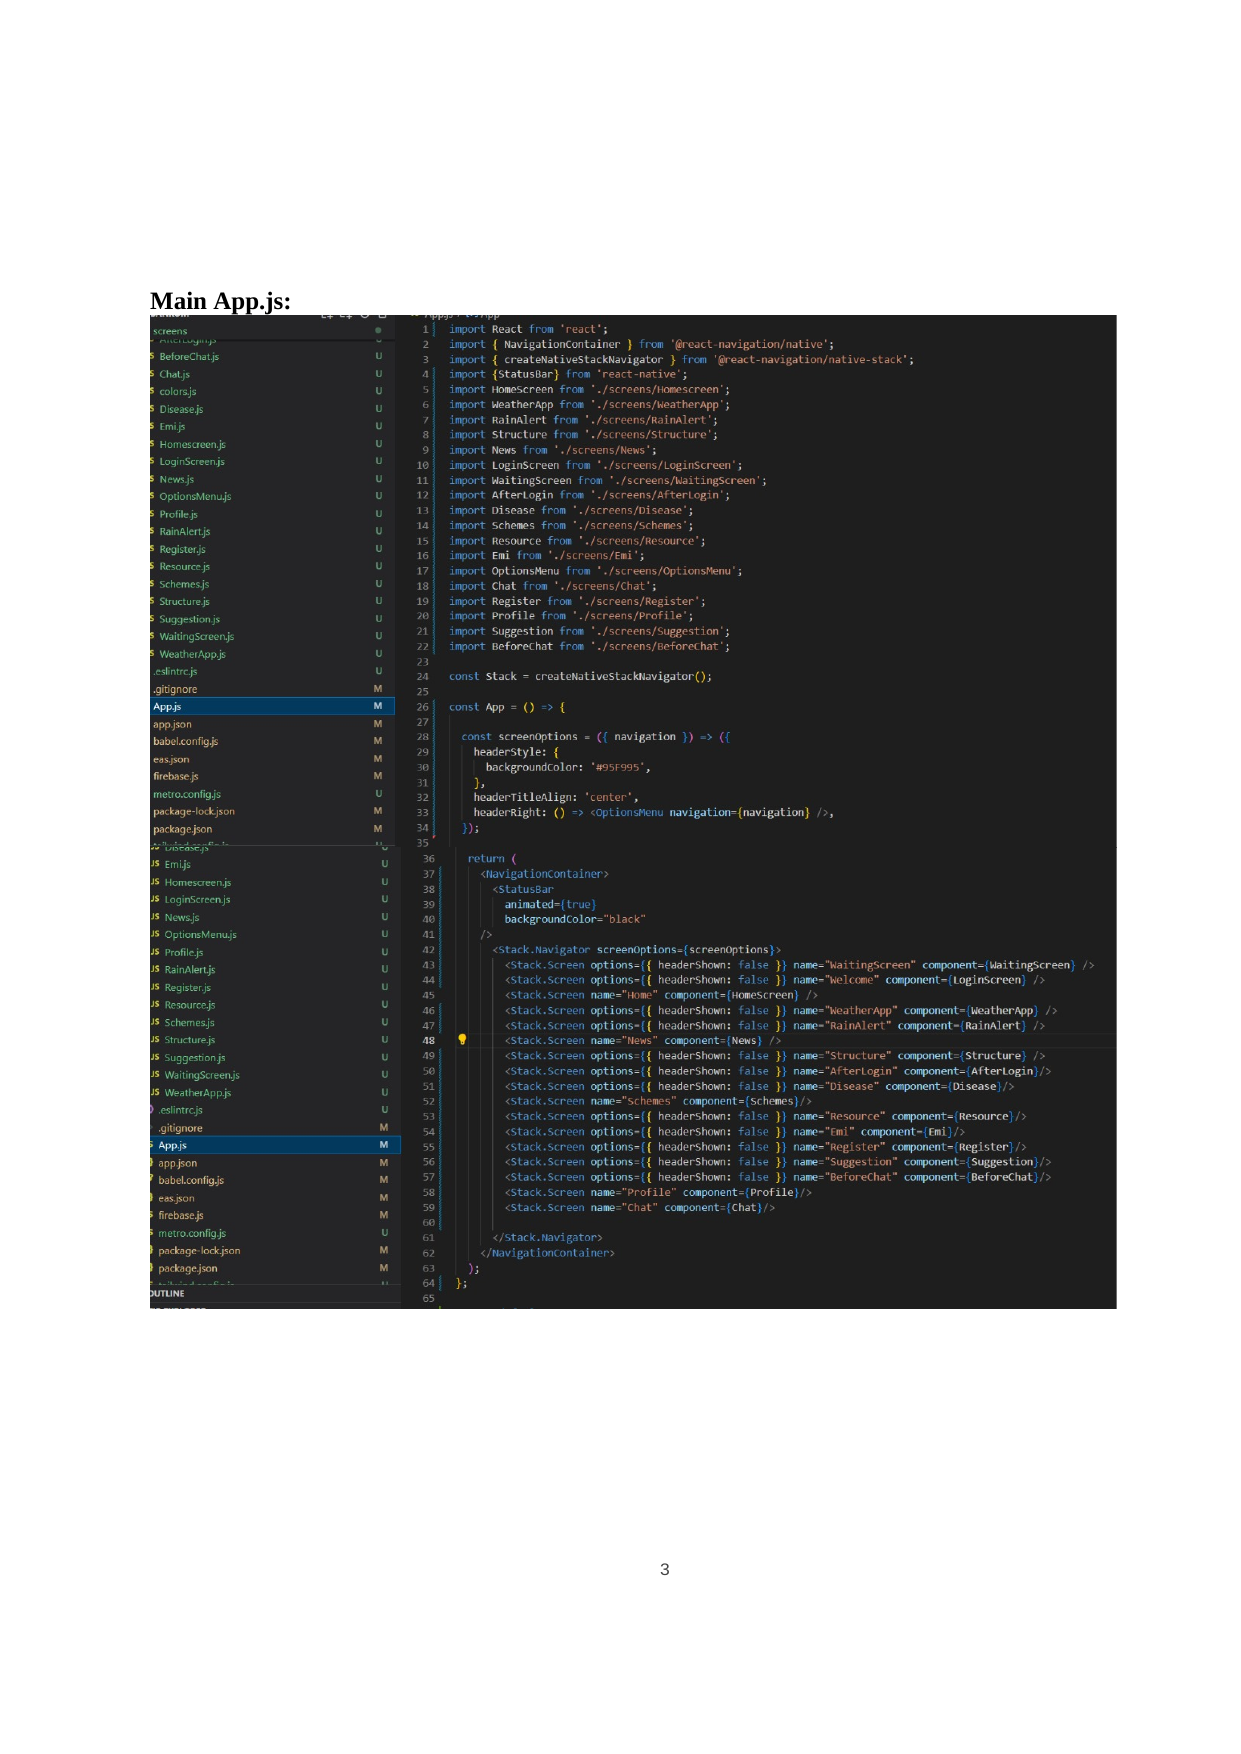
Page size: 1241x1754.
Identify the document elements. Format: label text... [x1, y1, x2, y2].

picture [150, 315, 1117, 1309]
list Main App.js: [150, 286, 1090, 315]
